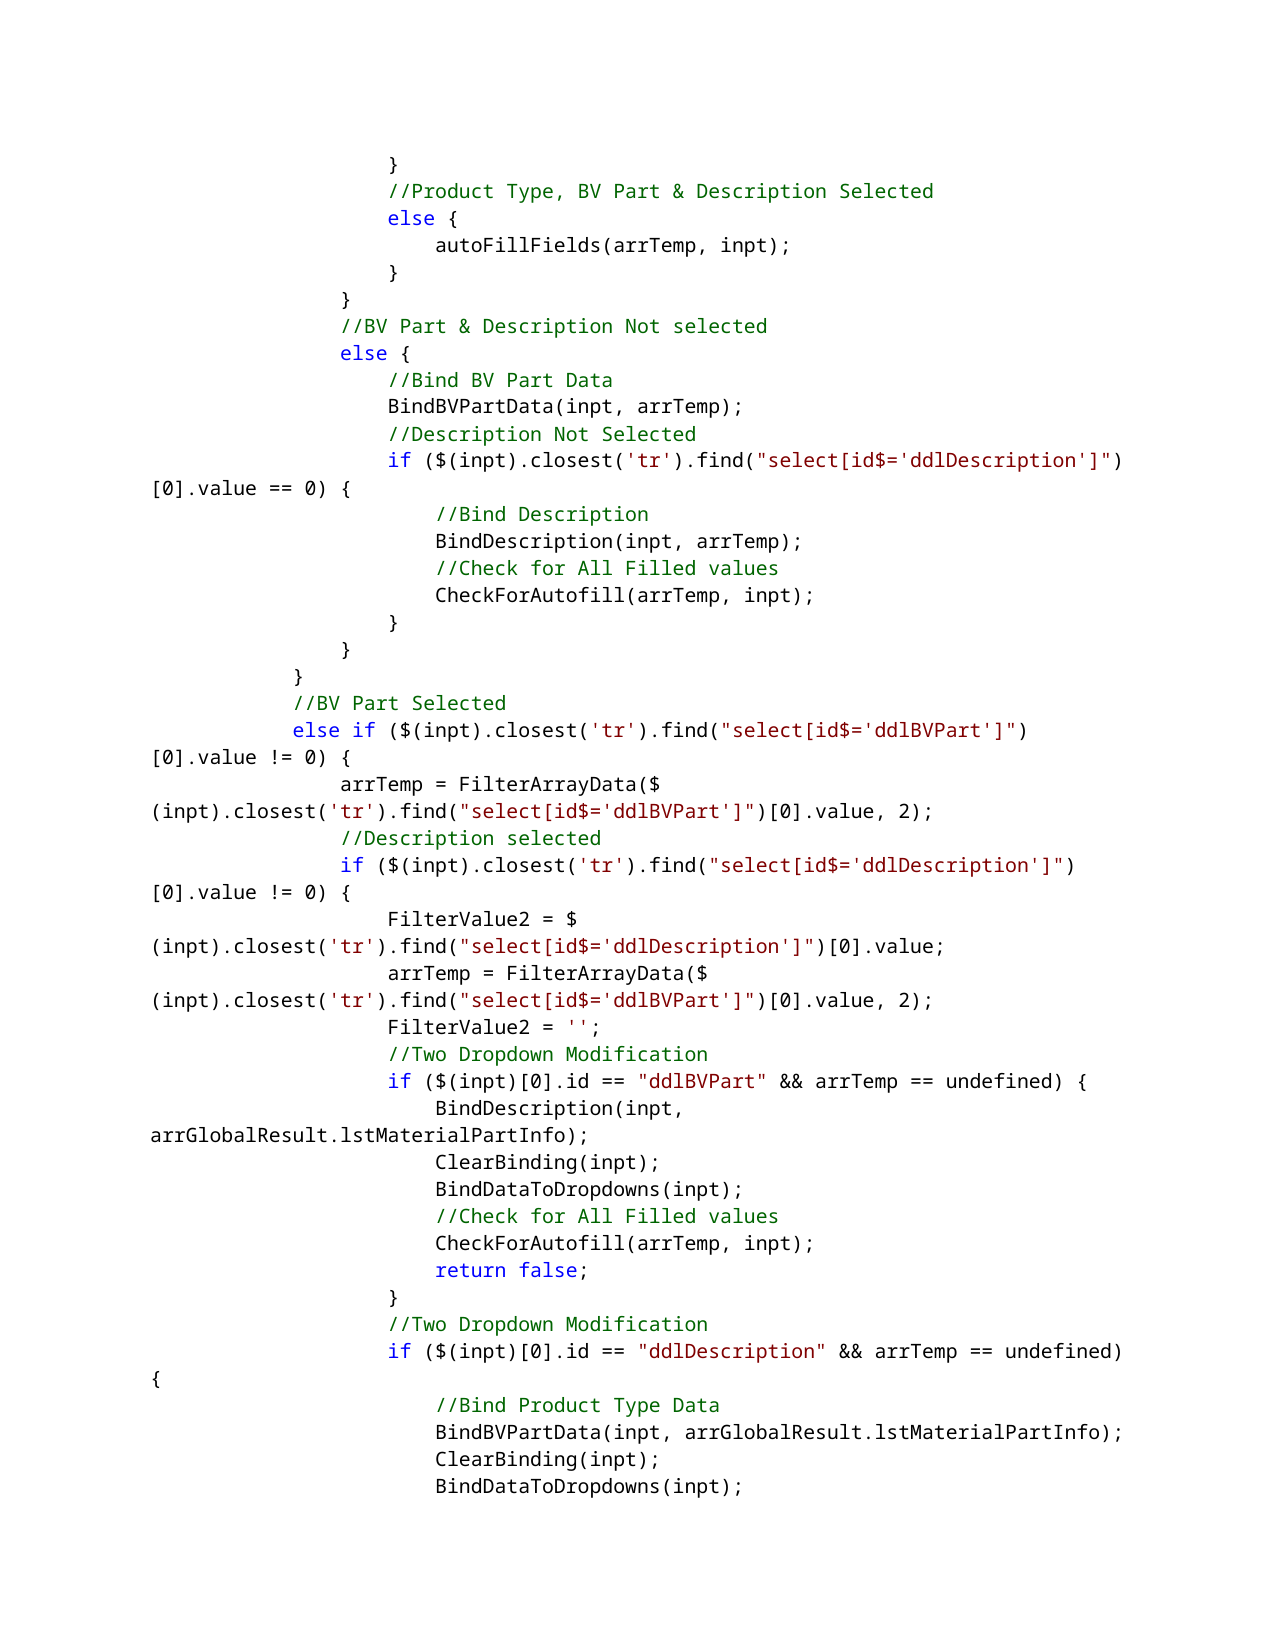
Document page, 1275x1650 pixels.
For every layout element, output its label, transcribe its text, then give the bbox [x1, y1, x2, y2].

text if ($(inpt).closest('tr').find("select[id$='ddlDescription']")[0].value == 0) { [150, 447, 1125, 501]
text BindBVPartData(inpt, arrTemp); [150, 393, 1125, 420]
text //Bind Description [150, 501, 1125, 528]
text } [150, 636, 1125, 663]
text //Bind Product Type Data [150, 1391, 1125, 1418]
text //BV Part Selected [150, 689, 1125, 717]
text //Description selected [150, 824, 1125, 851]
text BindDataToDropdowns(inpt); [150, 1175, 1125, 1202]
text autoFillFields(arrTemp, inpt); [150, 231, 1125, 258]
text ClearBinding(inpt); [150, 1445, 1125, 1472]
text } [150, 1283, 1125, 1310]
text else { [150, 339, 1125, 366]
text FilterValue2 = ''; [150, 1013, 1125, 1040]
text return false; [150, 1256, 1125, 1283]
text if ($(inpt)[0].id == "ddlDescription" && arrTemp == undefined) { [150, 1337, 1125, 1391]
text else if ($(inpt).closest('tr').find("select[id$='ddlBVPart']")[0].value != 0) { [150, 717, 1125, 771]
text BindBVPartData(inpt, arrGlobalResult.lstMaterialPartInfo); [150, 1418, 1125, 1445]
text CheckForAutofill(arrTemp, inpt); [150, 582, 1125, 609]
text } [150, 285, 1125, 312]
text BindDataToDropdowns(inpt); [150, 1472, 1125, 1499]
text } [150, 609, 1125, 636]
text if ($(inpt)[0].id == "ddlBVPart" && arrTemp == undefined) { [150, 1067, 1125, 1094]
text FilterValue2 = $(inpt).closest('tr').find("select[id$='ddlDescription']")[0].value; [150, 905, 1125, 959]
text //Check for All Filled values [150, 555, 1125, 582]
text arrTemp = FilterArrayData($(inpt).closest('tr').find("select[id$='ddlBVPart']")[0].value, 2); [150, 959, 1125, 1013]
text } [150, 258, 1125, 285]
text BindDescription(inpt, arrGlobalResult.lstMaterialPartInfo); [150, 1094, 1125, 1148]
text //Check for All Filled values [150, 1202, 1125, 1229]
text CheckForAutofill(arrTemp, inpt); [150, 1229, 1125, 1256]
text //Two Dropdown Modification [150, 1040, 1125, 1067]
text BindDescription(inpt, arrTemp); [150, 528, 1125, 555]
text arrTemp = FilterArrayData($(inpt).closest('tr').find("select[id$='ddlBVPart']")[0].value, 2); [150, 771, 1125, 824]
text //BV Part & Description Not selected [150, 312, 1125, 339]
text //Product Type, BV Part & Description Selected [150, 177, 1125, 204]
text if ($(inpt).closest('tr').find("select[id$='ddlDescription']")[0].value != 0) { [150, 851, 1125, 905]
text //Bind BV Part Data [150, 366, 1125, 393]
text ClearBinding(inpt); [150, 1148, 1125, 1175]
text //Two Dropdown Modification [150, 1310, 1125, 1337]
text } [150, 663, 1125, 689]
text else { [150, 204, 1125, 231]
text //Description Not Selected [150, 420, 1125, 447]
text } [150, 150, 1125, 177]
